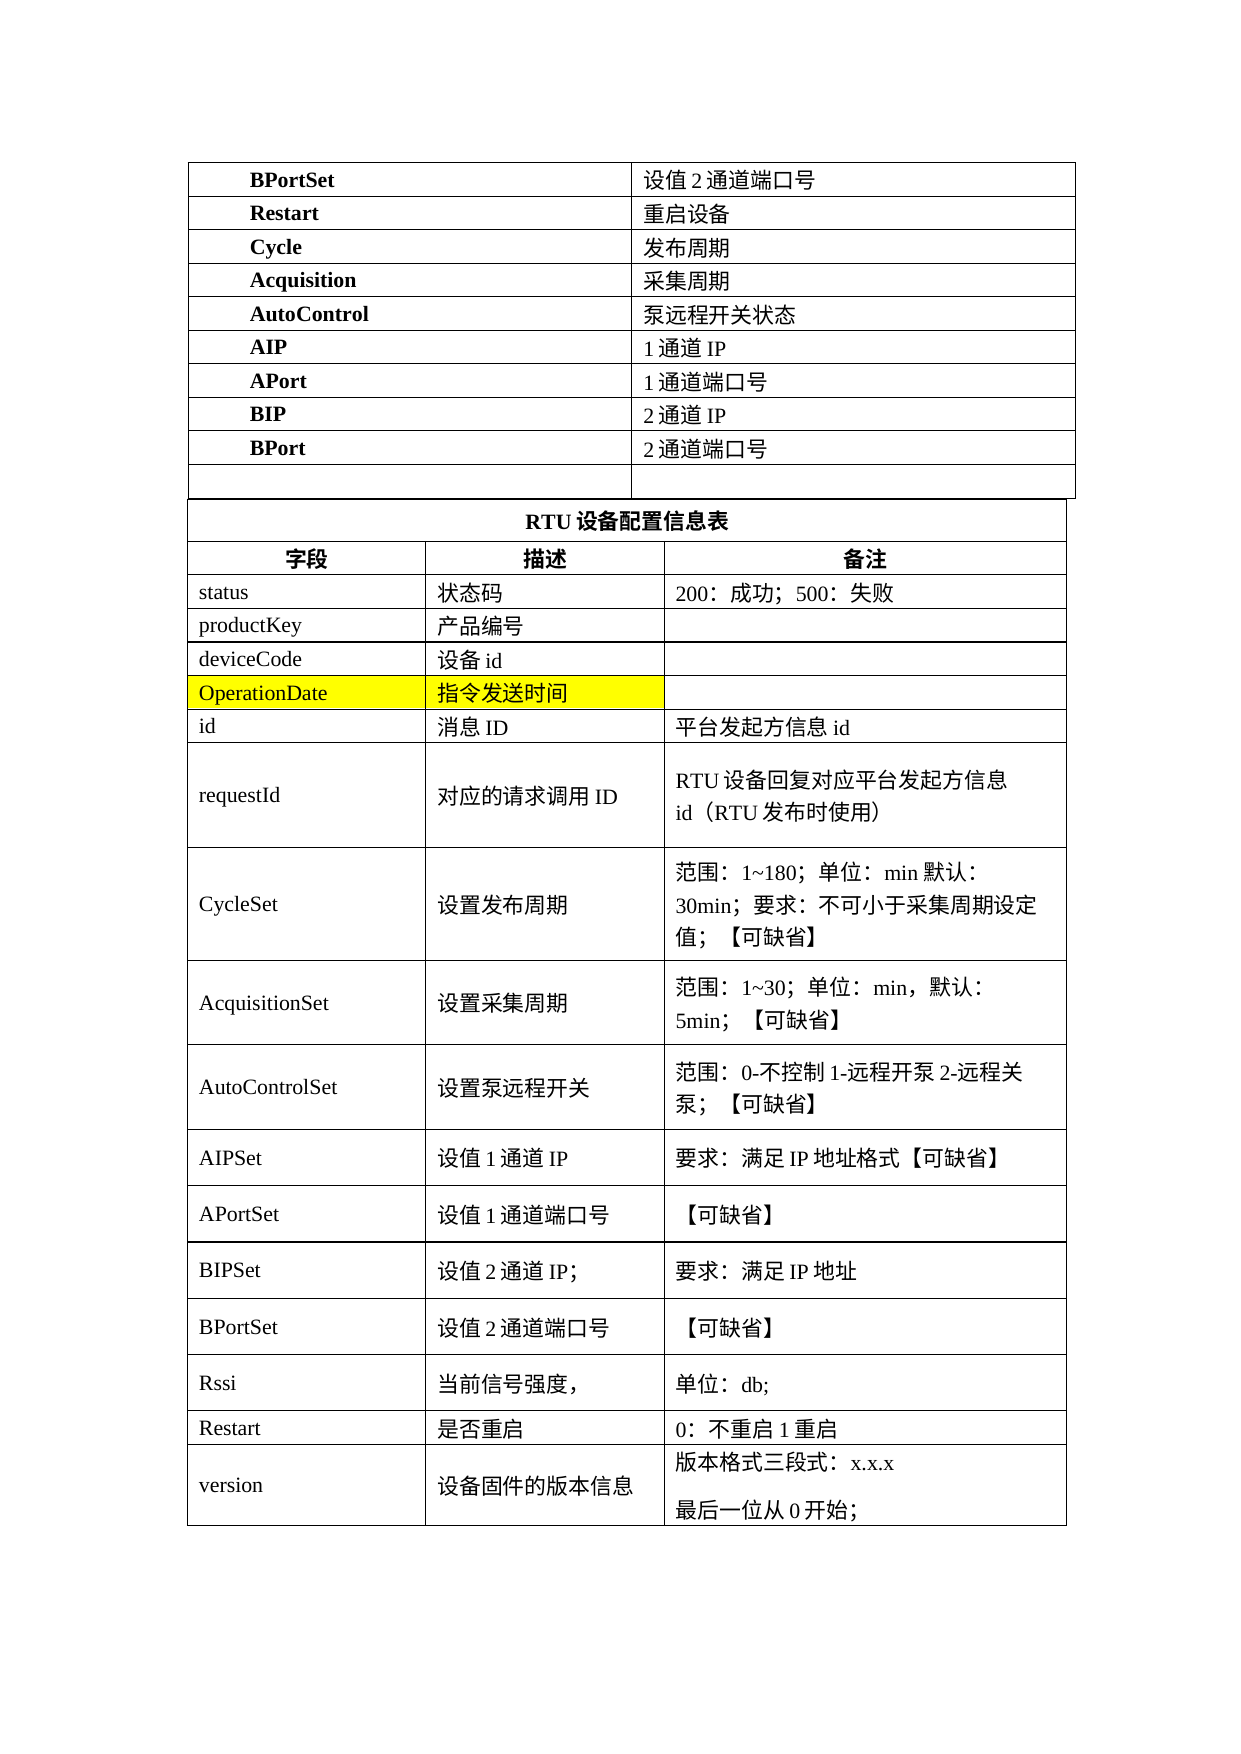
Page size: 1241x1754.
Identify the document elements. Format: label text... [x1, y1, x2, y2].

table_cell 设值1通道端口号 [426, 1186, 664, 1241]
table_cell 指令发送时间 [426, 676, 664, 708]
table_cell 描述 [426, 542, 664, 574]
table_cell Cycle [189, 230, 631, 263]
table_cell version [188, 1445, 425, 1525]
table_cell 消息ID [426, 710, 664, 742]
table_cell 泵远程开关状态 [632, 297, 1075, 330]
table_cell id [188, 710, 425, 742]
table_cell 1通道端口号 [632, 364, 1075, 397]
table_cell 范围：1~30；单位：min，默认：5min；【可缺省】 [665, 961, 1066, 1044]
table_cell 发布周期 [632, 230, 1075, 263]
table_cell [665, 643, 1066, 675]
table_cell 是否重启 [426, 1411, 664, 1444]
table_cell 设值2通道端口号 [632, 163, 1075, 196]
table_cell 设值2通道IP； [426, 1243, 664, 1298]
table_cell AutoControlSet [188, 1045, 425, 1129]
table_cell BIPSet [188, 1243, 425, 1298]
table_cell [632, 465, 1075, 497]
table_cell AIPSet [188, 1130, 425, 1185]
table_cell BPort [189, 431, 631, 464]
table_cell 采集周期 [632, 264, 1075, 296]
table_cell 【可缺省】 [665, 1299, 1066, 1354]
table_cell BIP [189, 398, 631, 430]
table_cell 单位：db; [665, 1355, 1066, 1410]
table_cell Rssi [188, 1355, 425, 1410]
table_cell 重启设备 [632, 197, 1075, 229]
table_cell Acquisition [189, 264, 631, 296]
table_cell AutoControl [189, 297, 631, 330]
table_cell 0：不重启 1重启 [665, 1411, 1066, 1444]
table_cell OperationDate [188, 676, 425, 708]
table_cell 200：成功；500：失败 [665, 575, 1066, 608]
table_cell 设值2通道端口号 [426, 1299, 664, 1354]
table_cell 范围：0-不控制1-远程开泵2-远程关泵；【可缺省】 [665, 1045, 1066, 1129]
table_cell APort [189, 364, 631, 397]
table_cell 范围：1~180；单位：min 默认：30min；要求：不可小于采集周期设定值；【可缺省】 [665, 848, 1066, 959]
table_cell 当前信号强度， [426, 1355, 664, 1410]
table_cell AcquisitionSet [188, 961, 425, 1044]
table_cell APortSet [188, 1186, 425, 1241]
table_cell 对应的请求调用ID [426, 743, 664, 847]
table_cell Restart [188, 1411, 425, 1444]
table_cell 2通道IP [632, 398, 1075, 430]
table_cell [665, 609, 1066, 641]
table_cell 设备id [426, 643, 664, 675]
table_cell 设置泵远程开关 [426, 1045, 664, 1129]
table_cell requestId [188, 743, 425, 847]
table_cell 设备固件的版本信息 [426, 1445, 664, 1525]
table_cell 设值1通道IP [426, 1130, 664, 1185]
table_cell 1通道IP [632, 331, 1075, 363]
table_cell 状态码 [426, 575, 664, 608]
table_cell 设置发布周期 [426, 848, 664, 959]
table_cell 版本格式三段式：x.x.x 最后一位从0开始； [665, 1445, 1066, 1525]
table_cell AIP [189, 331, 631, 363]
table_cell 【可缺省】 [665, 1186, 1066, 1241]
table_cell BPortSet [188, 1299, 425, 1354]
table_cell status [188, 575, 425, 608]
table_cell 要求：满足IP地址格式【可缺省】 [665, 1130, 1066, 1185]
table_cell [189, 465, 631, 497]
table_cell Restart [189, 197, 631, 229]
table_cell 产品编号 [426, 609, 664, 641]
table_cell productKey [188, 609, 425, 641]
table_cell RTU设备回复对应平台发起方信息id（RTU发布时使用） [665, 743, 1066, 847]
table_cell CycleSet [188, 848, 425, 959]
table_cell 字段 [188, 542, 425, 574]
table_cell deviceCode [188, 643, 425, 675]
table_cell 要求：满足IP地址 [665, 1243, 1066, 1298]
table_header RTU设备配置信息表 [188, 500, 1066, 541]
table_cell 设置采集周期 [426, 961, 664, 1044]
table_cell 备注 [665, 542, 1066, 574]
table_cell [665, 676, 1066, 708]
table_cell 平台发起方信息id [665, 710, 1066, 742]
table_cell BPortSet [189, 163, 631, 196]
table_cell 2通道端口号 [632, 431, 1075, 464]
